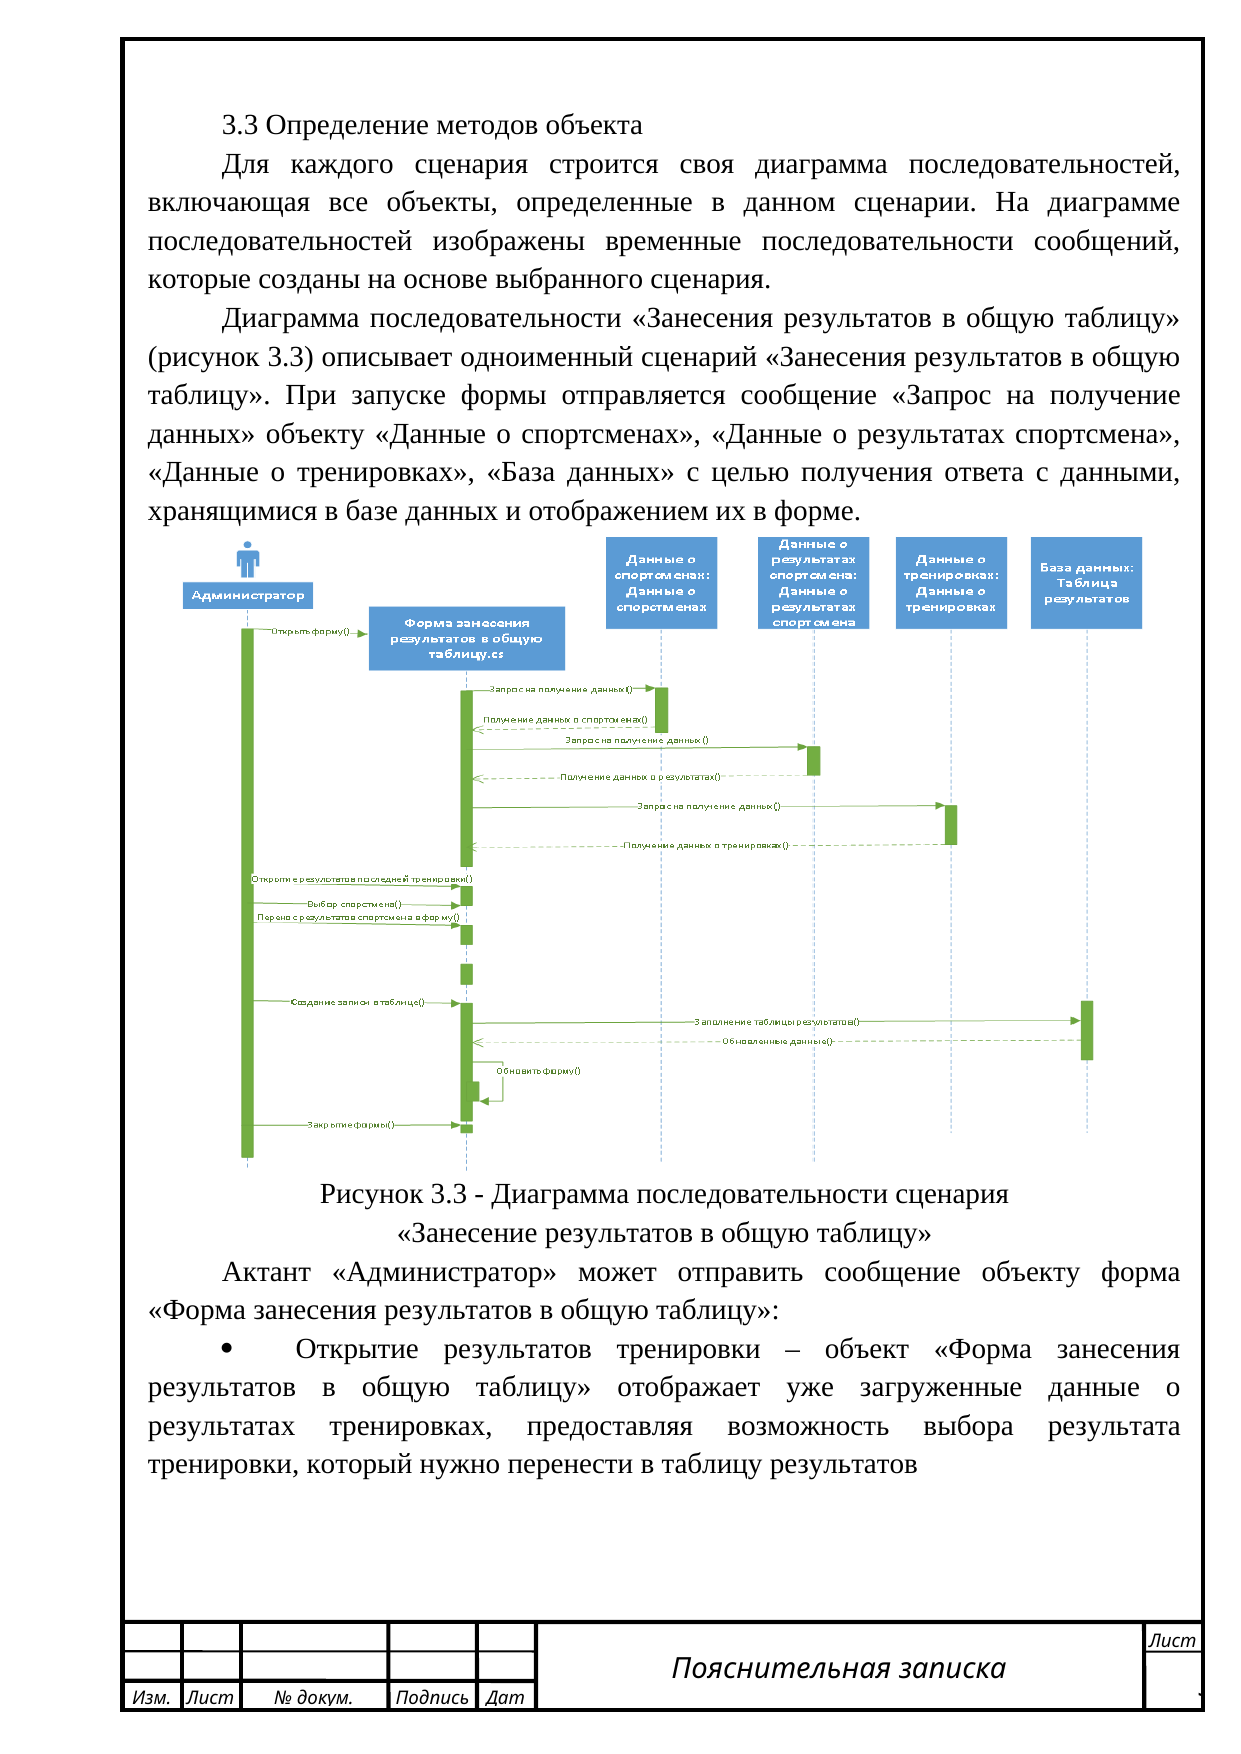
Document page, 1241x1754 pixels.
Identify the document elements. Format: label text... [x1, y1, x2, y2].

text Для каждого сценария строится своя диаграмма последовательностей, включающая все объекты, определенные в данном сценарии. На диаграмме последовательностей изображены временные последовательности сообщений, которые созданы на основе выбранного сценария. [148, 146, 1181, 295]
text Диаграмма последовательности «Занесения результатов в общую таблицу» (рисунок 3.3) описывает одноименный сценарий «Занесения результатов в общую таблицу». При запуске формы отправляется сообщение «Запрос на получение данных» объекту «Данные о спортсменах», «Данные о результатах спортсмена», «Данные о тренировках», «База данных» с целью получения ответа с данными, хранящимися в базе данных и отображением их в форме. [148, 300, 1181, 526]
picture [181, 531, 1148, 1172]
subtitle Определение методов объекта [148, 107, 1181, 141]
text Рисунок 3.3 - Диаграмма последовательности сценария [148, 1177, 1181, 1210]
text Открытие результатов тренировки – объект «Форма занесения результатов в общую таблицу» отображает уже загруженные данные о результатах тренировках, предоставляя возможность выбора результата тренировки, который нужно перенести в таблицу результатов [148, 1331, 1181, 1480]
text Актант «Администратор» может отправить сообщение объекту форма «Форма занесения результатов в общую таблицу»: [148, 1254, 1181, 1326]
text «Занесение результатов в общую таблицу» [148, 1215, 1181, 1249]
